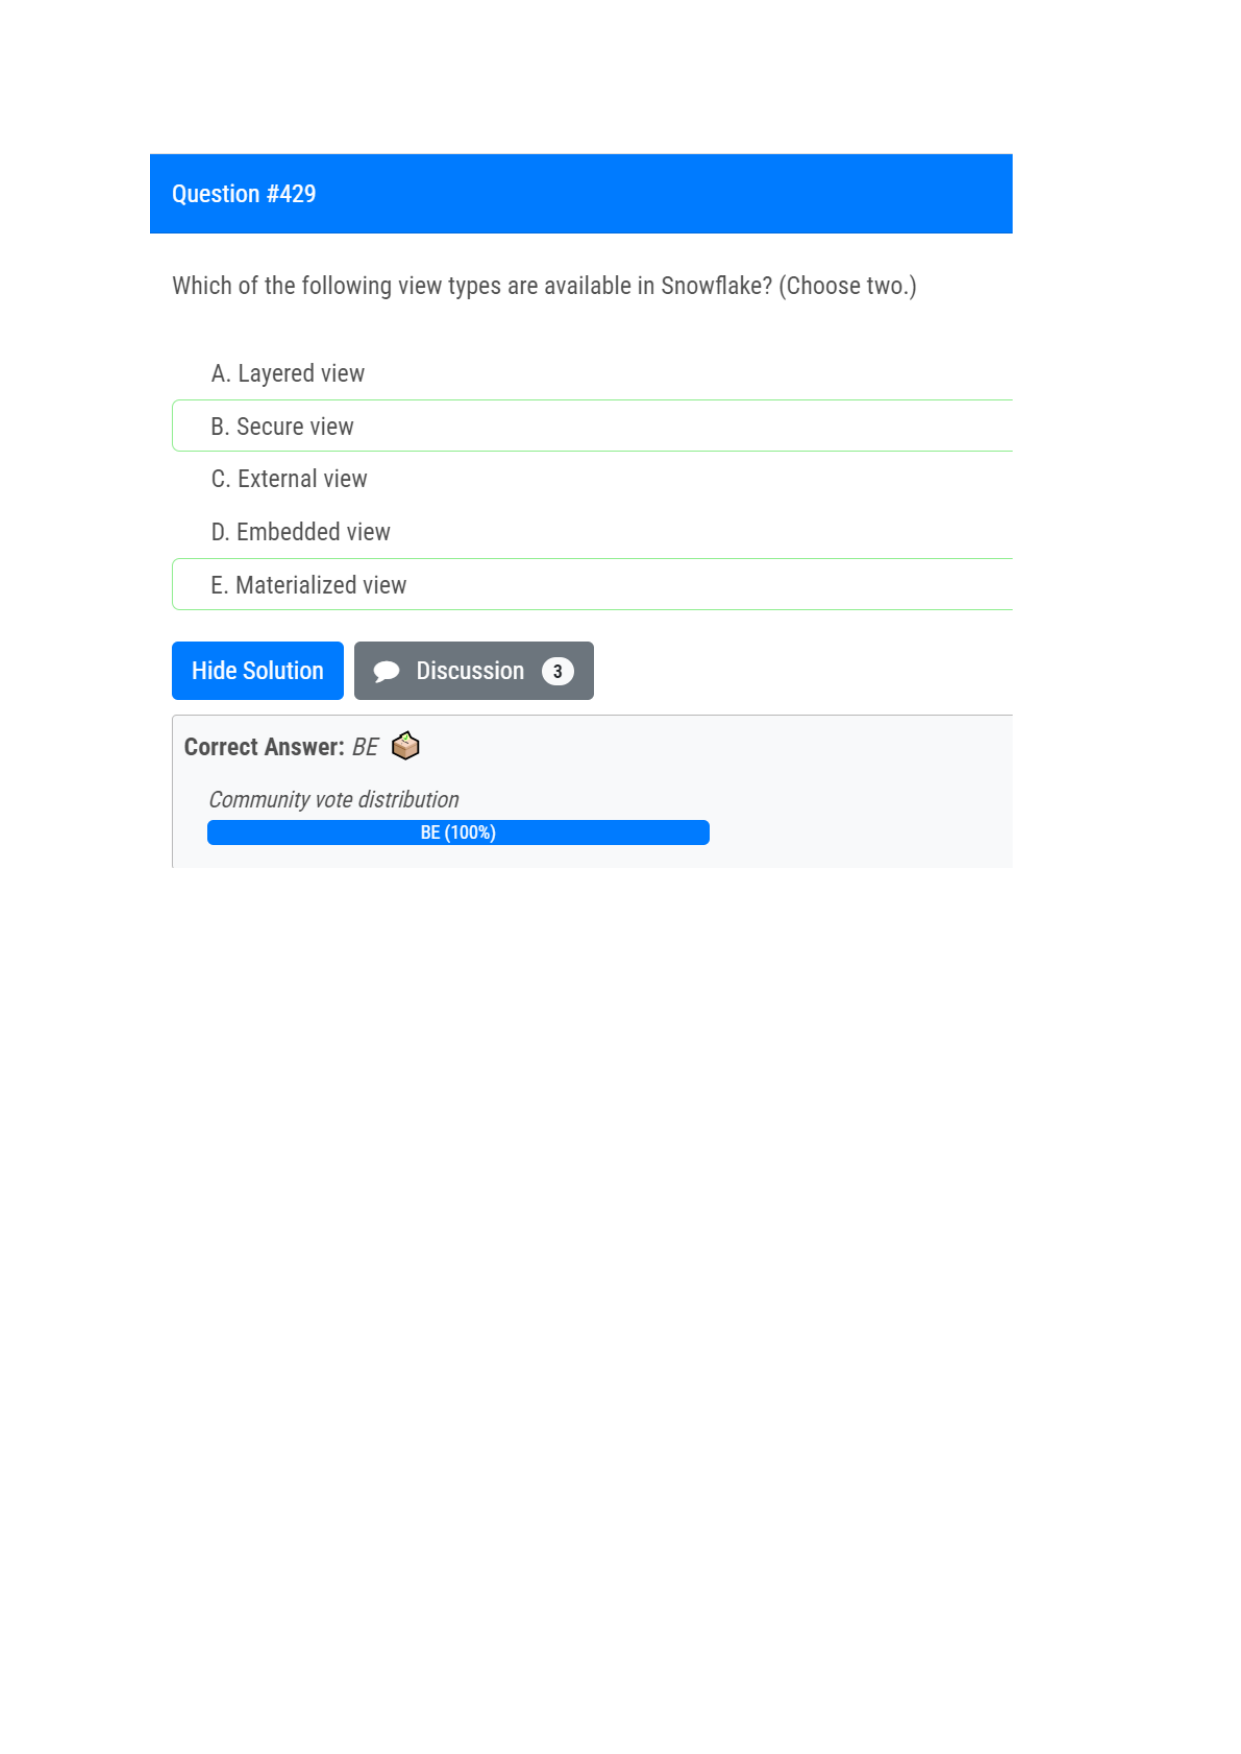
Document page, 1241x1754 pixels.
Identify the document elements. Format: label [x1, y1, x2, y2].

picture [150, 150, 1013, 868]
